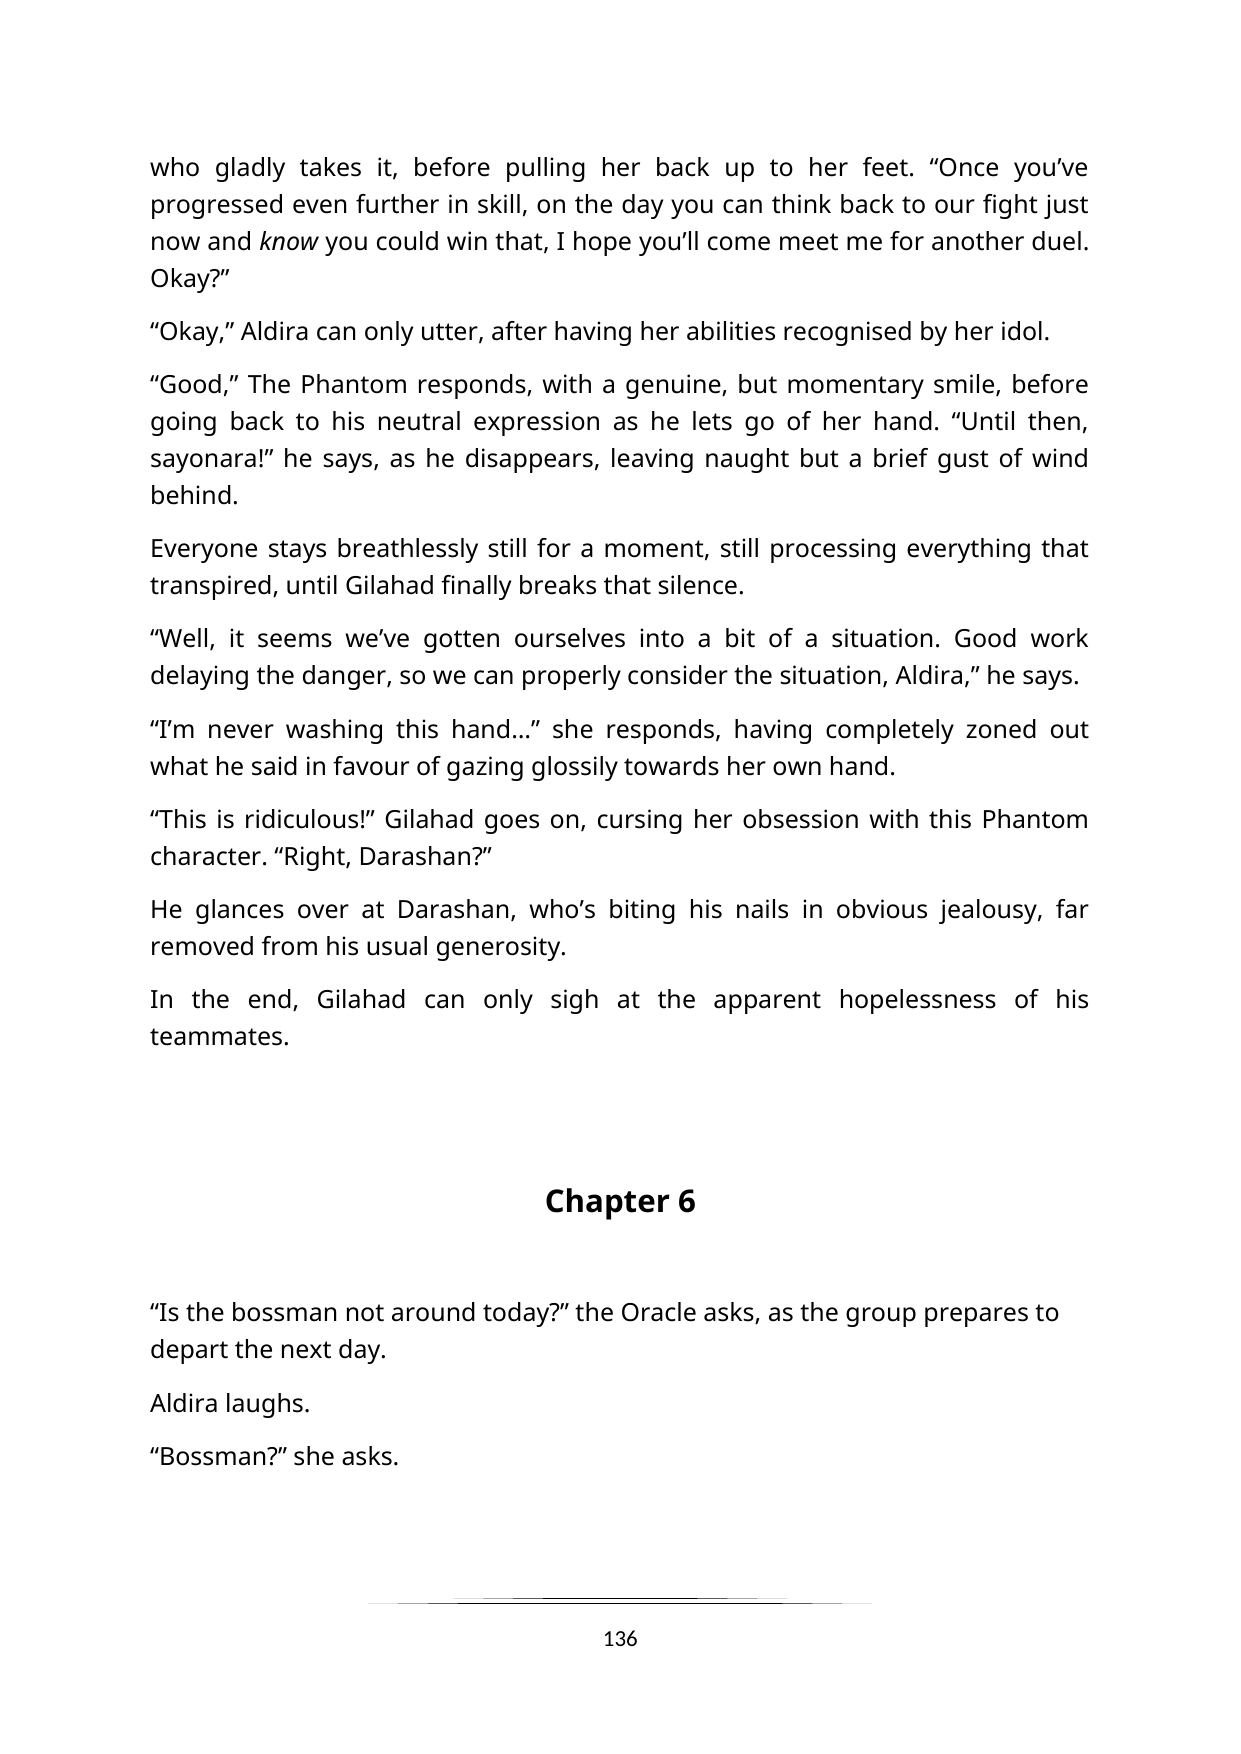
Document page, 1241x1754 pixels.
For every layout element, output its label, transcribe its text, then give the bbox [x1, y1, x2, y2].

text “Is the bossman not around today?” the Oracle asks, as the group prepares to depart the next day. [150, 1295, 1090, 1366]
text “I’m never washing this hand…” she responds, having completely zoned out what he said in favour of gazing glossily towards her own hand. [150, 711, 1090, 782]
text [150, 150, 1090, 294]
text Everyone stays breathlessly still for a moment, still processing everything that transpired, until Gilahad finally breaks that silence. [150, 531, 1090, 602]
text In the end, Gilahad can only sigh at the apparent hopelessness of his teammates. [150, 982, 1090, 1053]
text “Well, it seems we’ve gotten ourselves into a bit of a situation. Good work delaying the danger, so we can properly consider the situation, Aldira,” he says. [150, 621, 1090, 692]
text Aldira laughs. [150, 1385, 1090, 1419]
text “This is ridiculous!” Gilahad goes on, cursing her obsession with this Phantom character. “Right, Darashan?” [150, 802, 1090, 872]
text “Bossman?” she asks. [150, 1439, 1090, 1473]
text “Okay,” Aldira can only utter, after having her abilities recognised by her idol. [150, 314, 1090, 348]
text Chapter 6 [150, 1179, 1090, 1222]
text “Good,” The Phantom responds, with a genuine, but momentary smile, before going back to his neutral expression as he lets go of her hand. “Until then, sayonara!” he says, as he disappears, leaving naught but a brief gust of wind behind. [150, 367, 1090, 512]
text He glances over at Darashan, who’s biting his nails in obvious jealousy, far removed from his usual generosity. [150, 892, 1090, 963]
